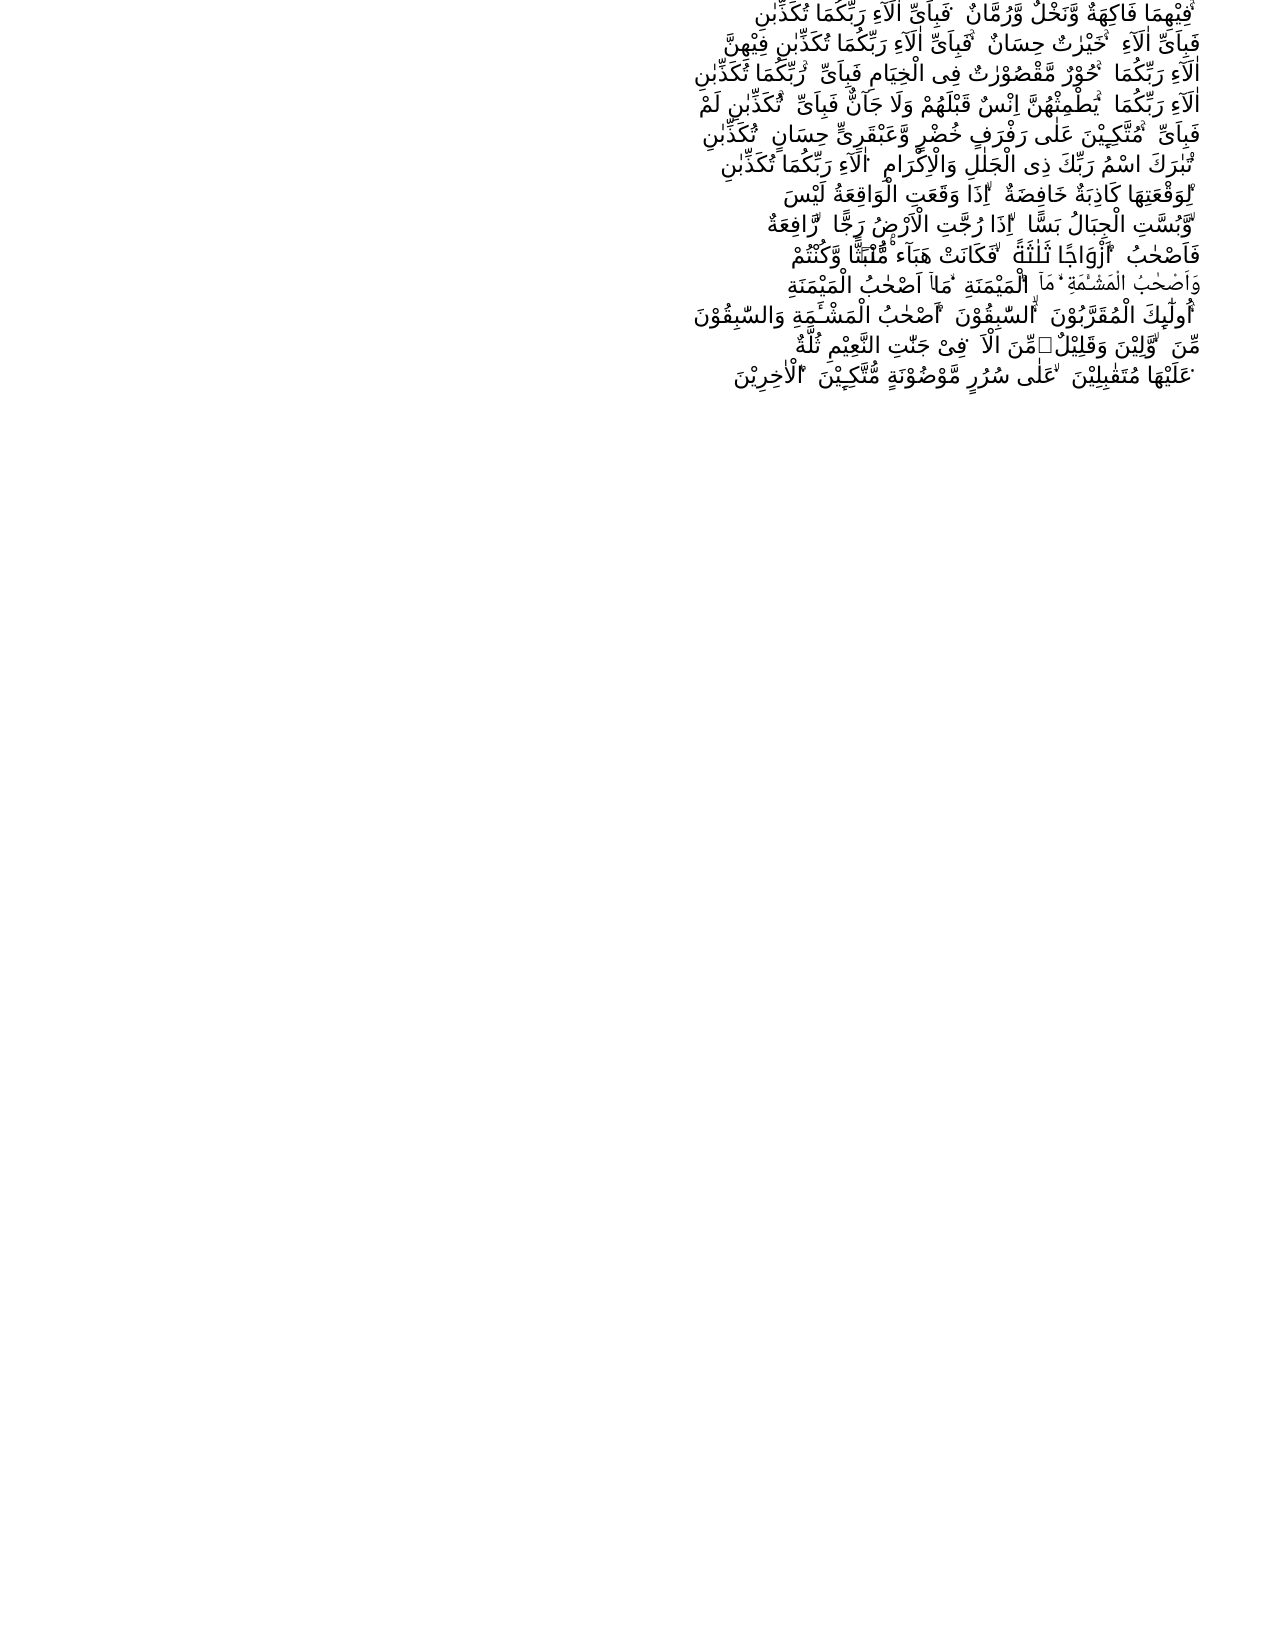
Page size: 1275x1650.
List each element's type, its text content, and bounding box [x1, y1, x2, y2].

text رَّافِعَةٌ ۟ۙ اِذَا رُجَّتِ الْاَرْضُ رَجًّا ۟ۙ وَّبُسَّتِ الْجِبَالُ بَسًّا ۟ۙ [75, 211, 1200, 238]
text رَبِّكُمَا تُكَذِّبٰنِ ۟ۚ حُوْرٌ مَّقْصُوْرٰتٌ فِی الْخِیَامِ فَبِاَیِّ ۟ۚ اٰلَآءِ رَبِّكُمَا [75, 60, 1200, 87]
text اَصْحٰبُ الْمَشْـَٔمَةِ وَالسّٰبِقُوْنَ ۟ؕ السّٰبِقُوْنَ ۟ۚۙ اُولٰٓىِٕكَ الْمُقَرَّبُوْنَ ۟ۚ [75, 302, 1200, 328]
text اِذَا وَقَعَتِ الْوَاقِعَةُ لَیْسَ ۟ۙ لِوَقْعَتِهَا كَاذِبَةٌ خَافِضَةٌ ۟ۘ [75, 181, 1200, 208]
text تُكَذِّبٰنِ لَمْ ۟ۚ یَطْمِثْهُنَّ اِنْسٌ قَبْلَهُمْ وَلَا جَآنٌّ فَبِاَیِّ ۟ۚ اٰلَآءِ رَبِّكُمَا [75, 91, 1200, 117]
text فَكَانَتْ هَبَآءً مُّنْۢبَثًّا وَّكُنْتُمْ ۟ۙ اَزْوَاجًا ثَلٰثَةً ۟ؕ فَاَصْحٰبُ [75, 242, 1200, 268]
text فَبِاَیِّ اٰلَآءِ رَبِّكُمَا تُكَذِّبٰنِ فِیْهِنَّ ۟ۚ خَیْرٰتٌ حِسَانٌ ۟ۚ فَبِاَیِّ اٰلَآءِ [75, 30, 1200, 57]
text فَبِاَیِّ اٰلَآءِ رَبِّكُمَا تُكَذِّبٰنِ ۟ فِیْهِمَا فَاكِهَةٌ وَّنَخْلٌ وَّرُمَّانٌ ۟ۚ [75, 0, 1200, 26]
text اٰلَآءِ رَبِّكُمَا تُكَذِّبٰنِ ۟ تَبٰرَكَ اسْمُ رَبِّكَ ذِی الْجَلٰلِ وَالْاِكْرَامِ ۟۠ [75, 151, 1200, 177]
text تُكَذِّبٰنِ ۟ مُتَّكِـِٕیْنَ عَلٰی رَفْرَفٍ خُضْرٍ وَّعَبْقَرِیٍّ حِسَانٍ ۟ۚ فَبِاَیِّ [75, 121, 1200, 147]
text الْمَیْمَنَةِ ۙ۬ مَاۤ اَصْحٰبُ الْمَیْمَنَةِ ۟ؕ وَاَصْحٰبُ الْمَشْـَٔمَةِ ۙ۬ مَاۤ [75, 272, 1200, 298]
text الْاٰخِرِیْنَ ۟ؕ عَلٰی سُرُرٍ مَّوْضُوْنَةٍ مُّتَّكِـِٕیْنَ ۟ۙ عَلَیْهَا مُتَقٰبِلِیْنَ ۟ [75, 362, 1200, 389]
text فِیْ جَنّٰتِ النَّعِیْمِ ثُلَّةٌ ۟ مِّنَ الْاَوَّلِیْنَ وَقَلِیْلٌ ۟ۙ مِّنَ [75, 332, 1200, 359]
